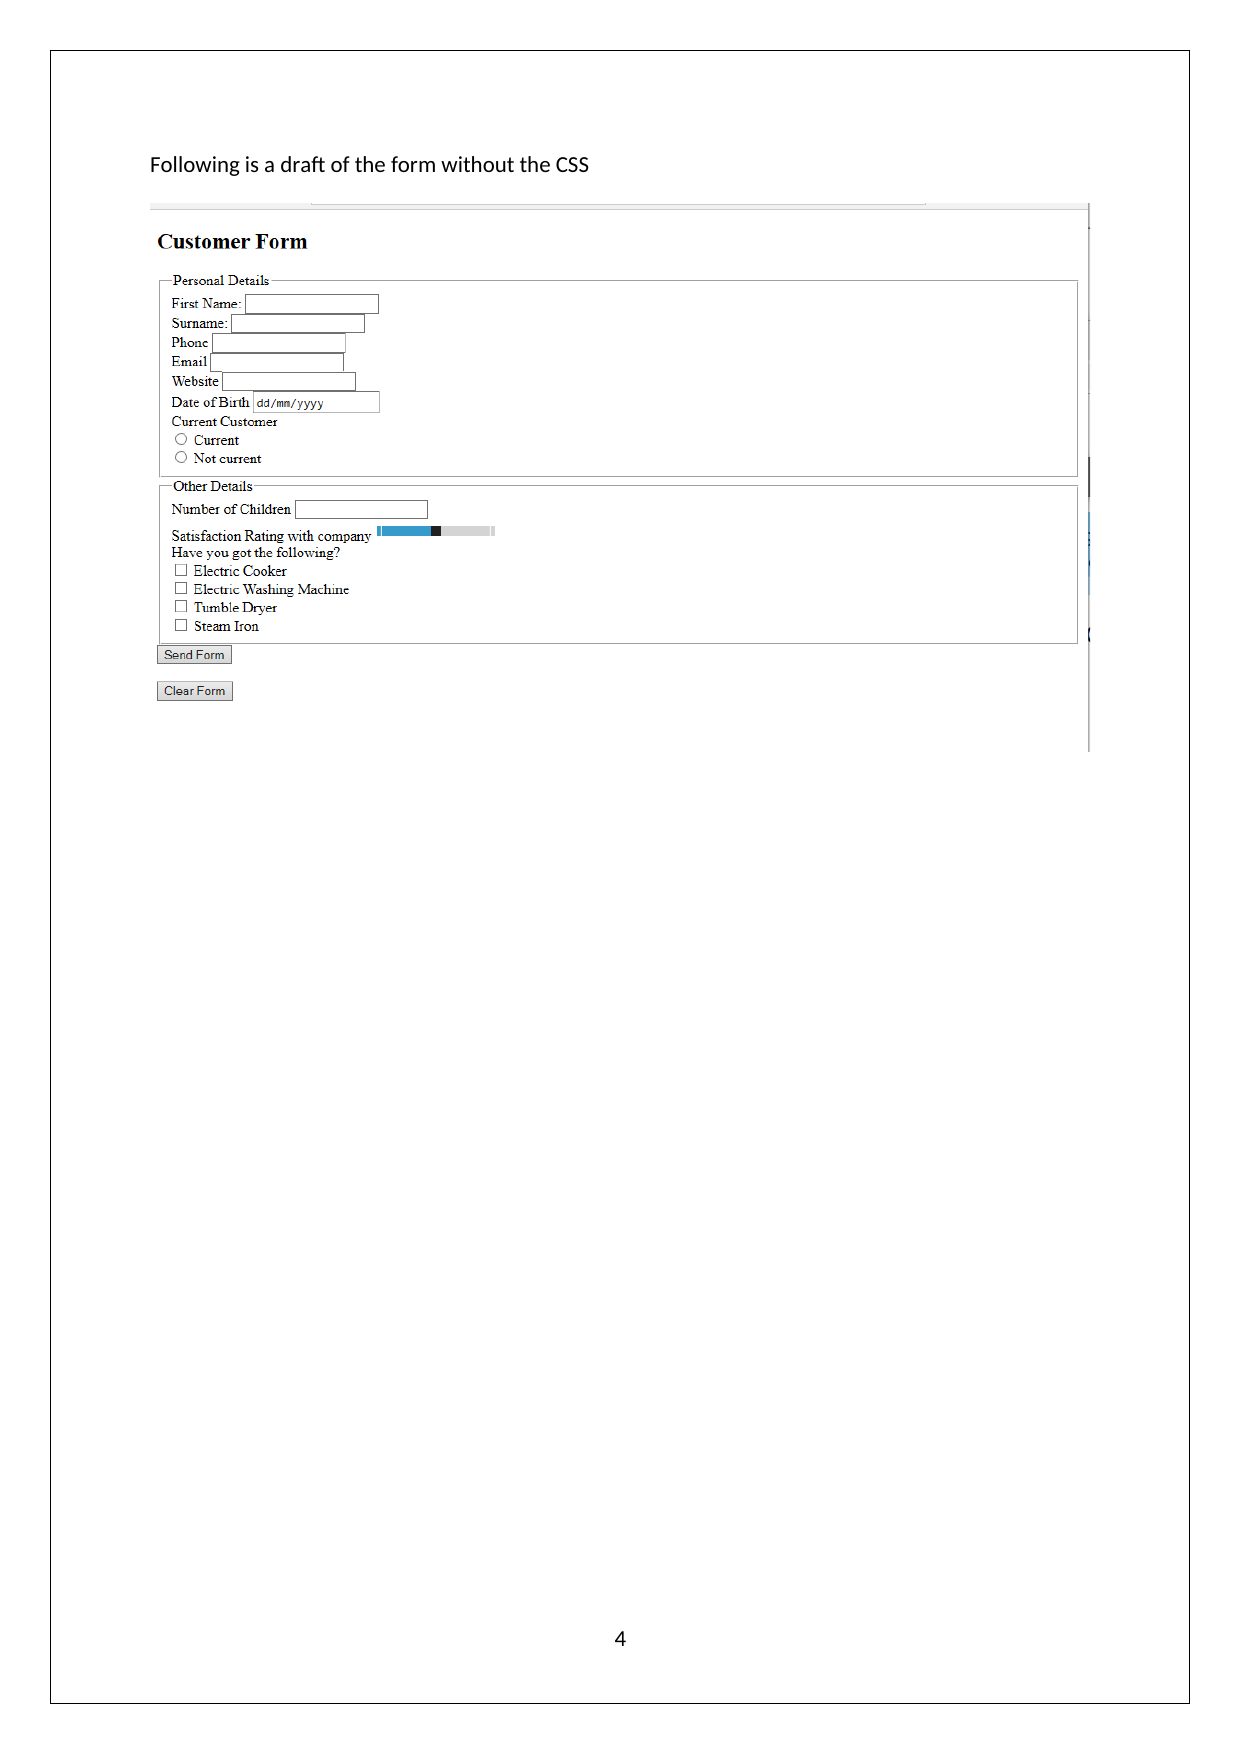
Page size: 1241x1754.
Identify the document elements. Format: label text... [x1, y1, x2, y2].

text Following is a draft of the form without the CSS [150, 150, 1090, 178]
picture [150, 203, 1091, 752]
